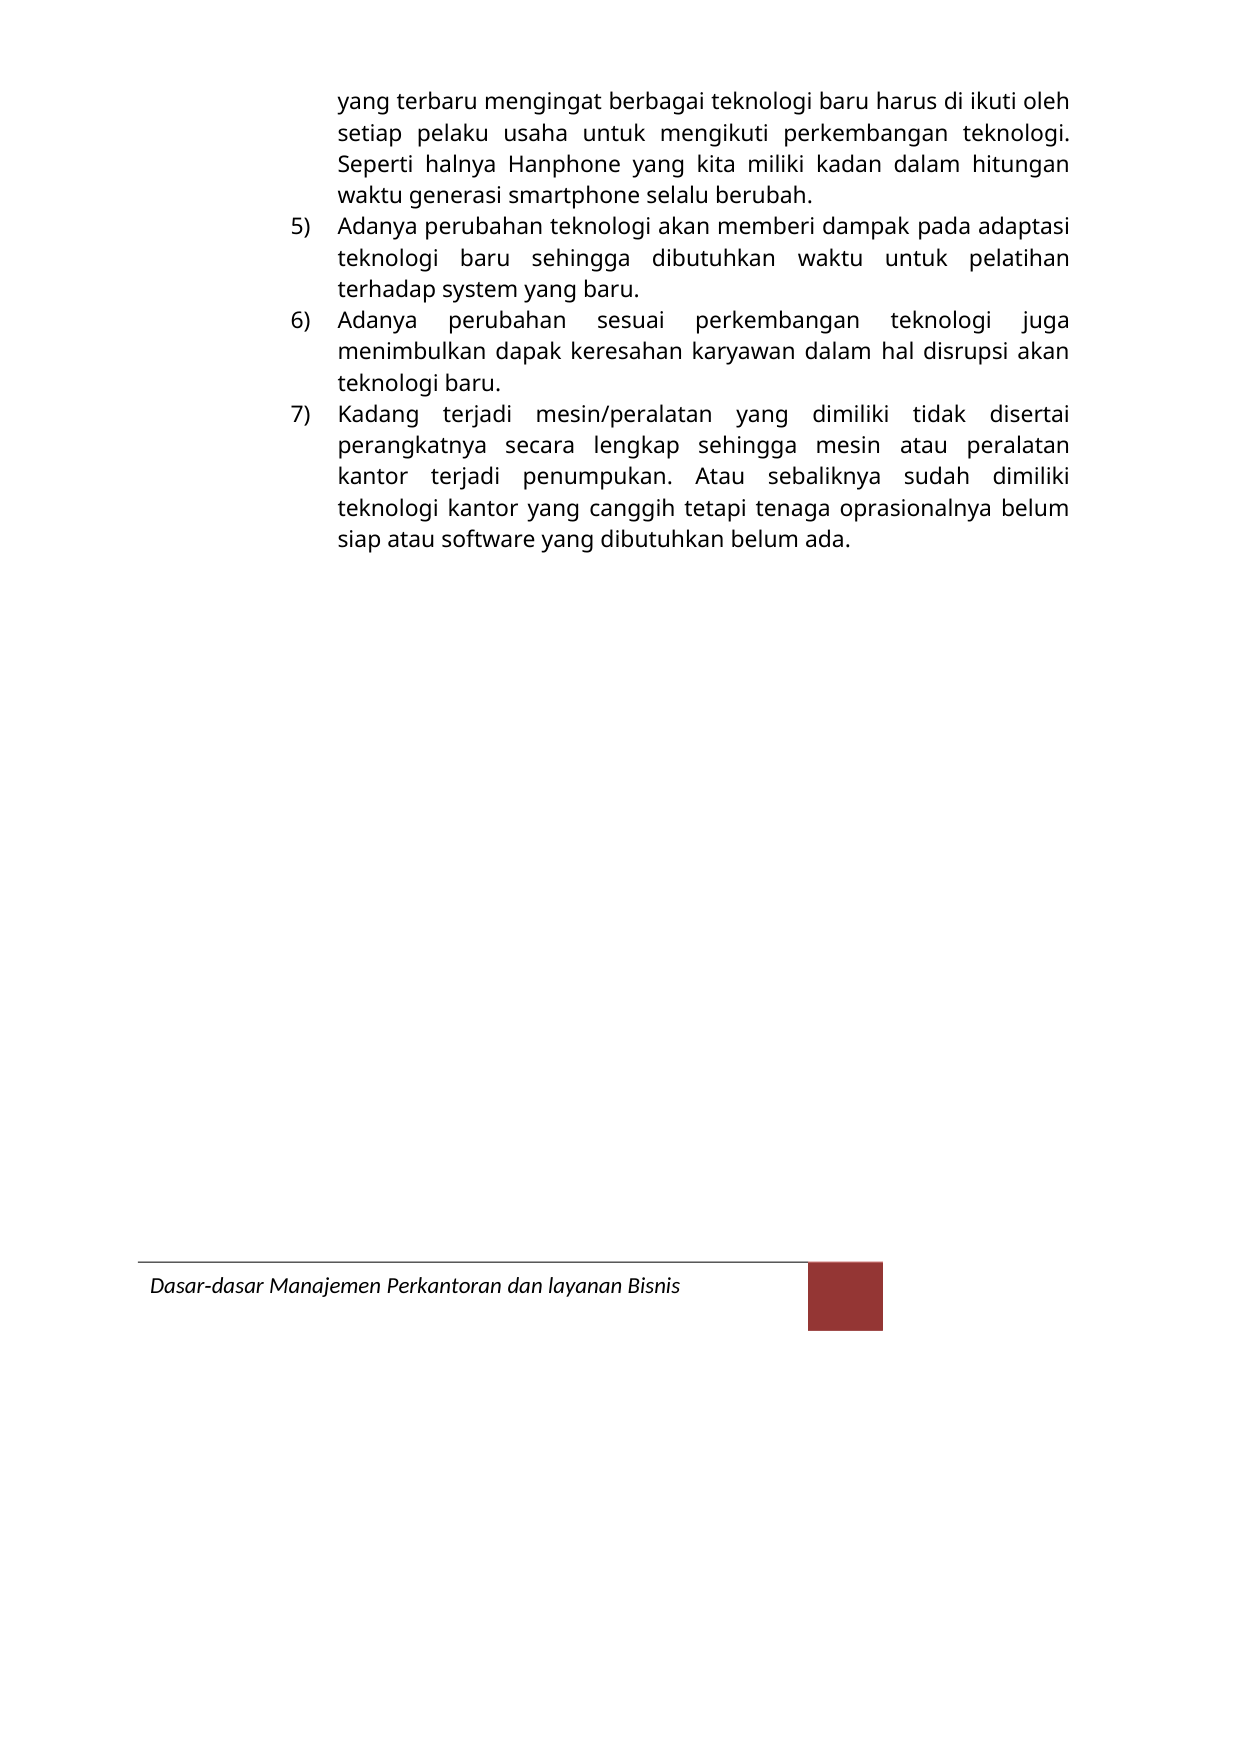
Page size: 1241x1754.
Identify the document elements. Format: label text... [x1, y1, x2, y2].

list Kadang terjadi mesin/peralatan yang dimiliki tidak disertai perangkatnya secara lengkap sehingga mesin atau peralatan kantor terjadi penumpukan. Atau sebaliknya sudah dimiliki teknologi kantor yang canggih tetapi tenaga oprasionalnya belum siap atau software yang dibutuhkan belum ada. [290, 398, 1070, 554]
text yang terbaru mengingat berbagai teknologi baru harus di ikuti oleh setiap pelaku usaha untuk mengikuti perkembangan teknologi. Seperti halnya Hanphone yang kita miliki kadan dalam hitungan waktu generasi smartphone selalu berubah. [337, 85, 1070, 210]
list Adanya perubahan sesuai perkembangan teknologi juga menimbulkan dapak keresahan karyawan dalam hal disrupsi akan teknologi baru. [290, 304, 1070, 398]
list Adanya perubahan teknologi akan memberi dampak pada adaptasi teknologi baru sehingga dibutuhkan waktu untuk pelatihan terhadap system yang baru. [290, 210, 1070, 304]
